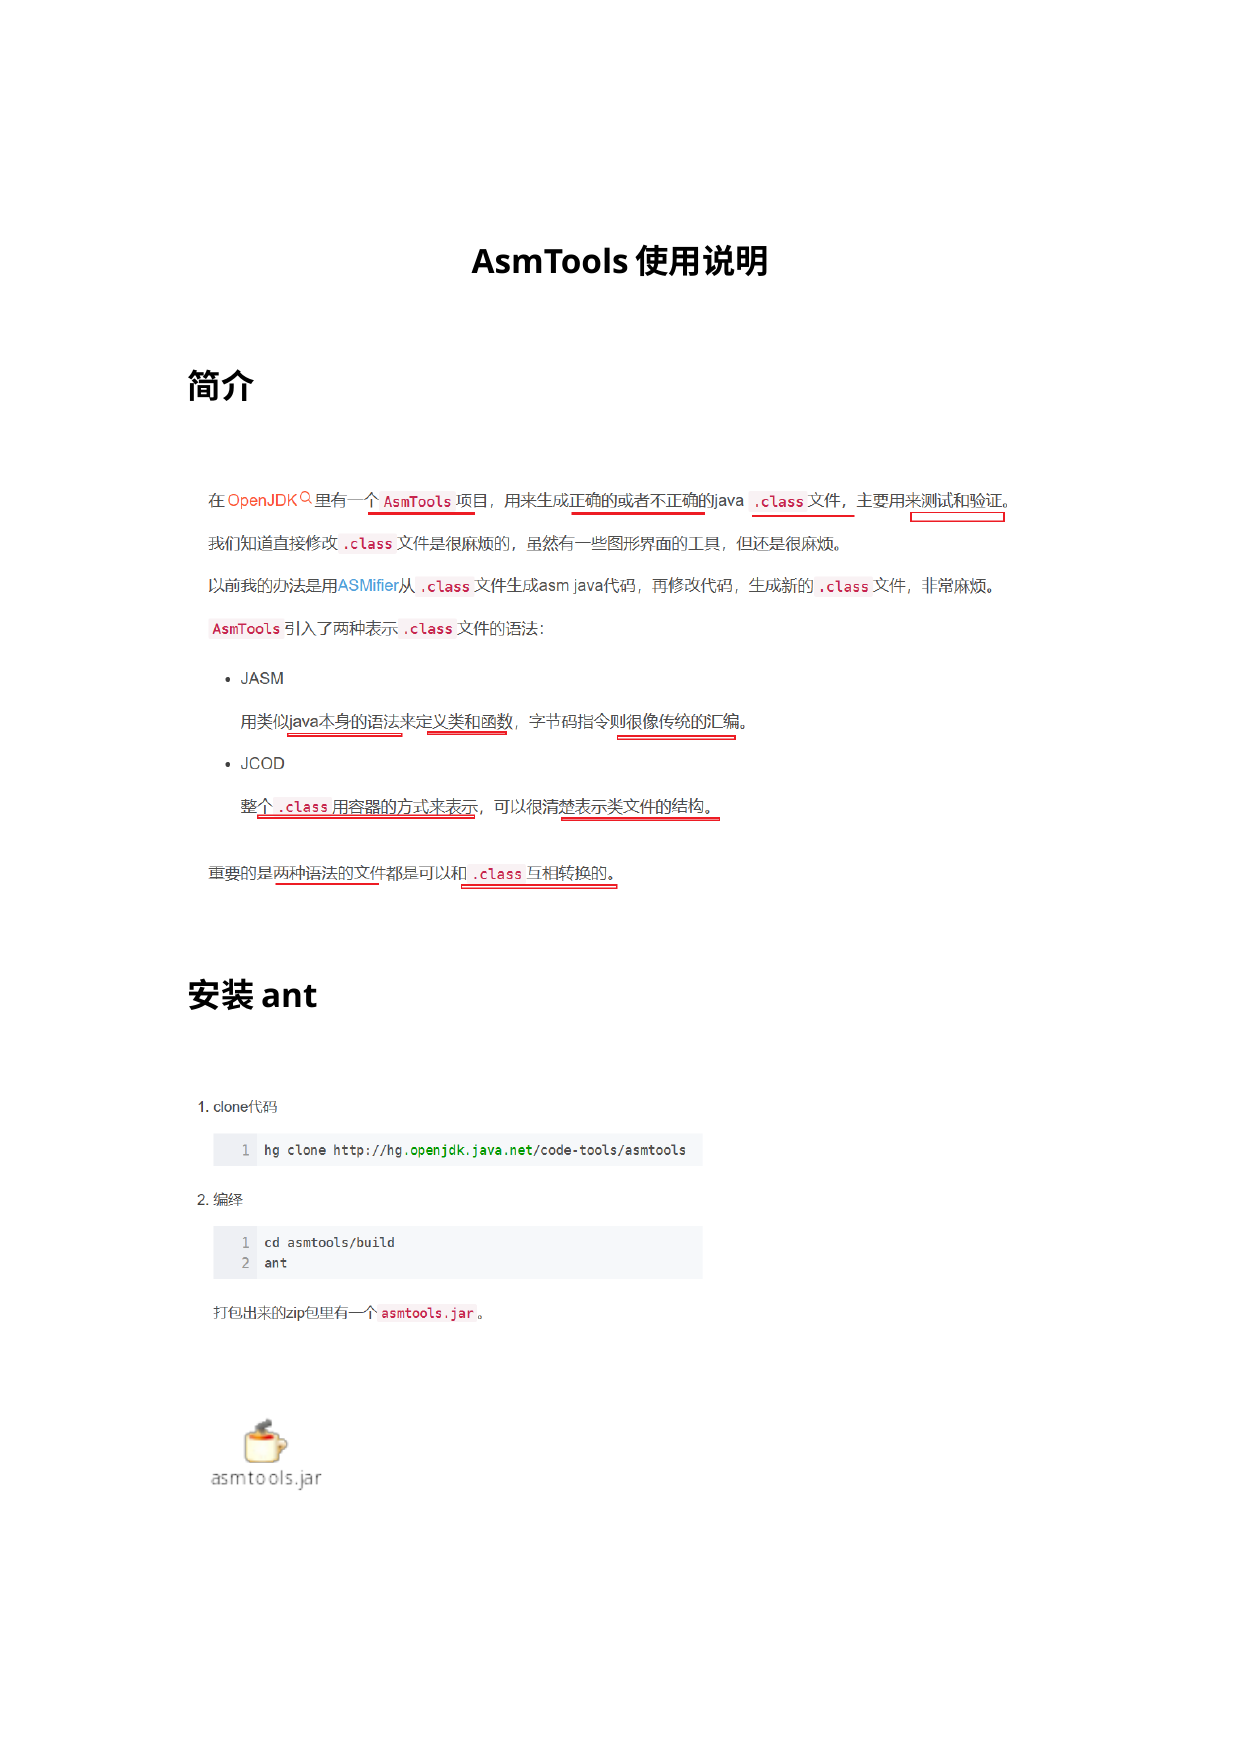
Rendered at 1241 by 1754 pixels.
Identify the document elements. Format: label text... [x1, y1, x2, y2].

picture [187, 1088, 703, 1332]
text AsmTools使用说明 [187, 227, 1053, 292]
picture [187, 478, 1053, 896]
subtitle 简介 [187, 352, 1053, 417]
subtitle 安装ant [187, 961, 1053, 1026]
